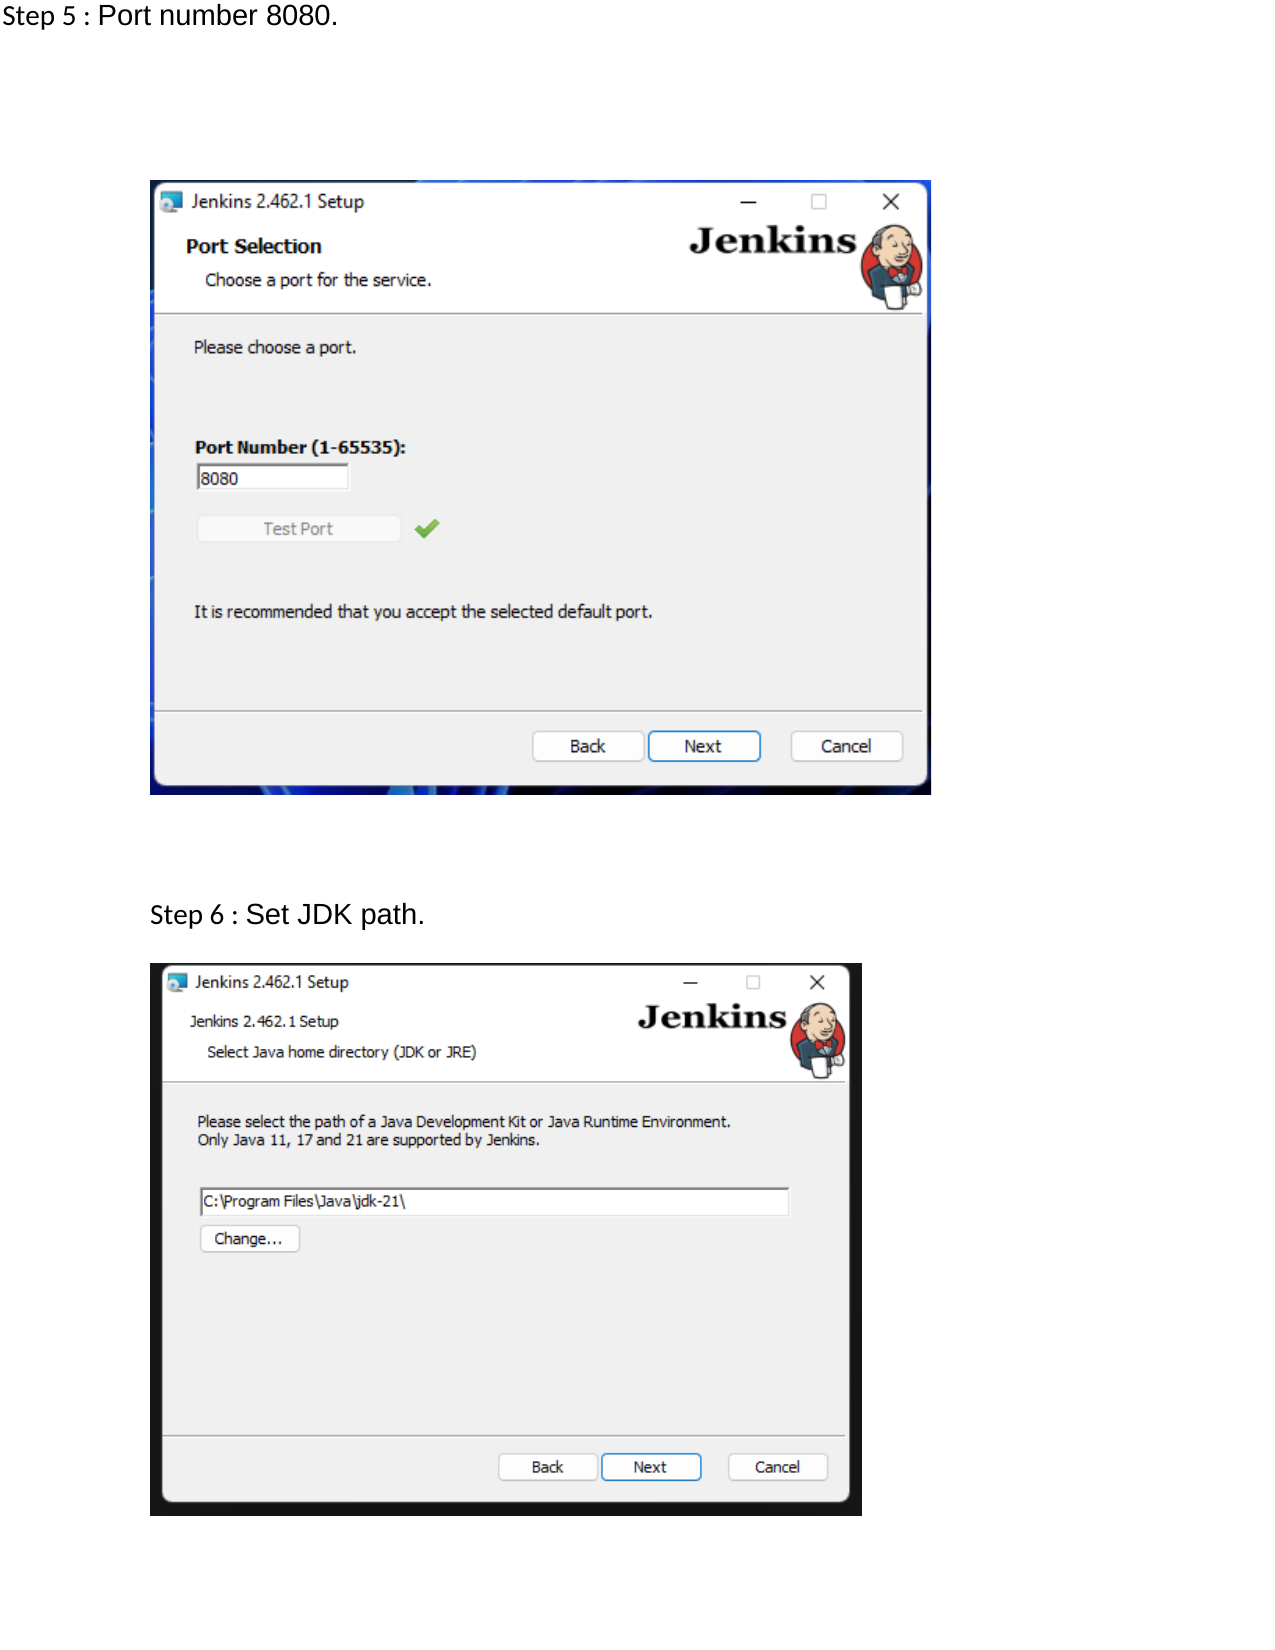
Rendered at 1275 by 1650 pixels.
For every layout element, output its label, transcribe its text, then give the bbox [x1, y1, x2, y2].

picture [150, 963, 862, 1516]
text Step 6 : Set JDK path. [150, 896, 1137, 931]
picture [150, 180, 932, 795]
